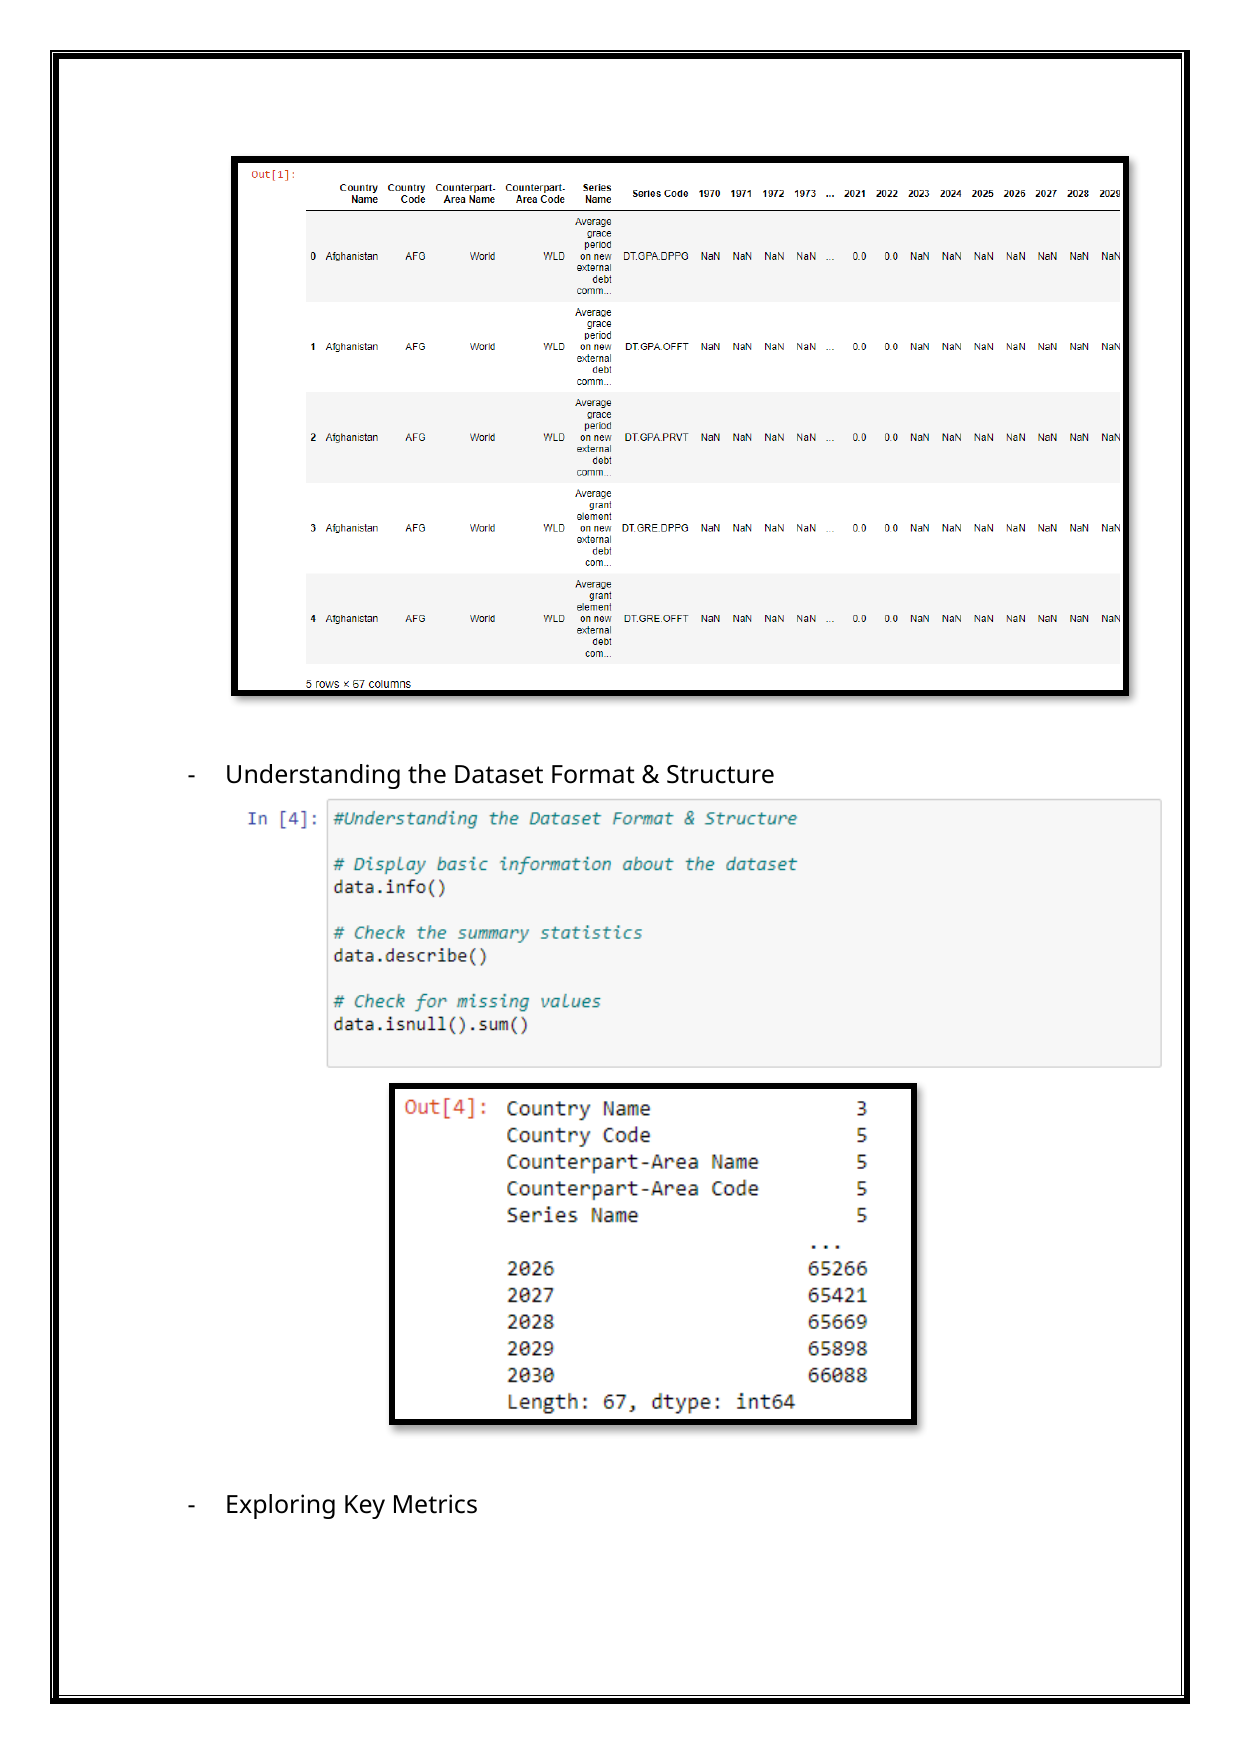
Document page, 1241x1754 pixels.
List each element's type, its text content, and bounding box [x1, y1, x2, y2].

picture [395, 1089, 911, 1419]
picture [225, 796, 1166, 1072]
list Understanding the Dataset Format & Structure [187, 757, 1090, 791]
picture [238, 163, 1123, 690]
list Exploring Key Metrics [187, 1487, 1090, 1521]
